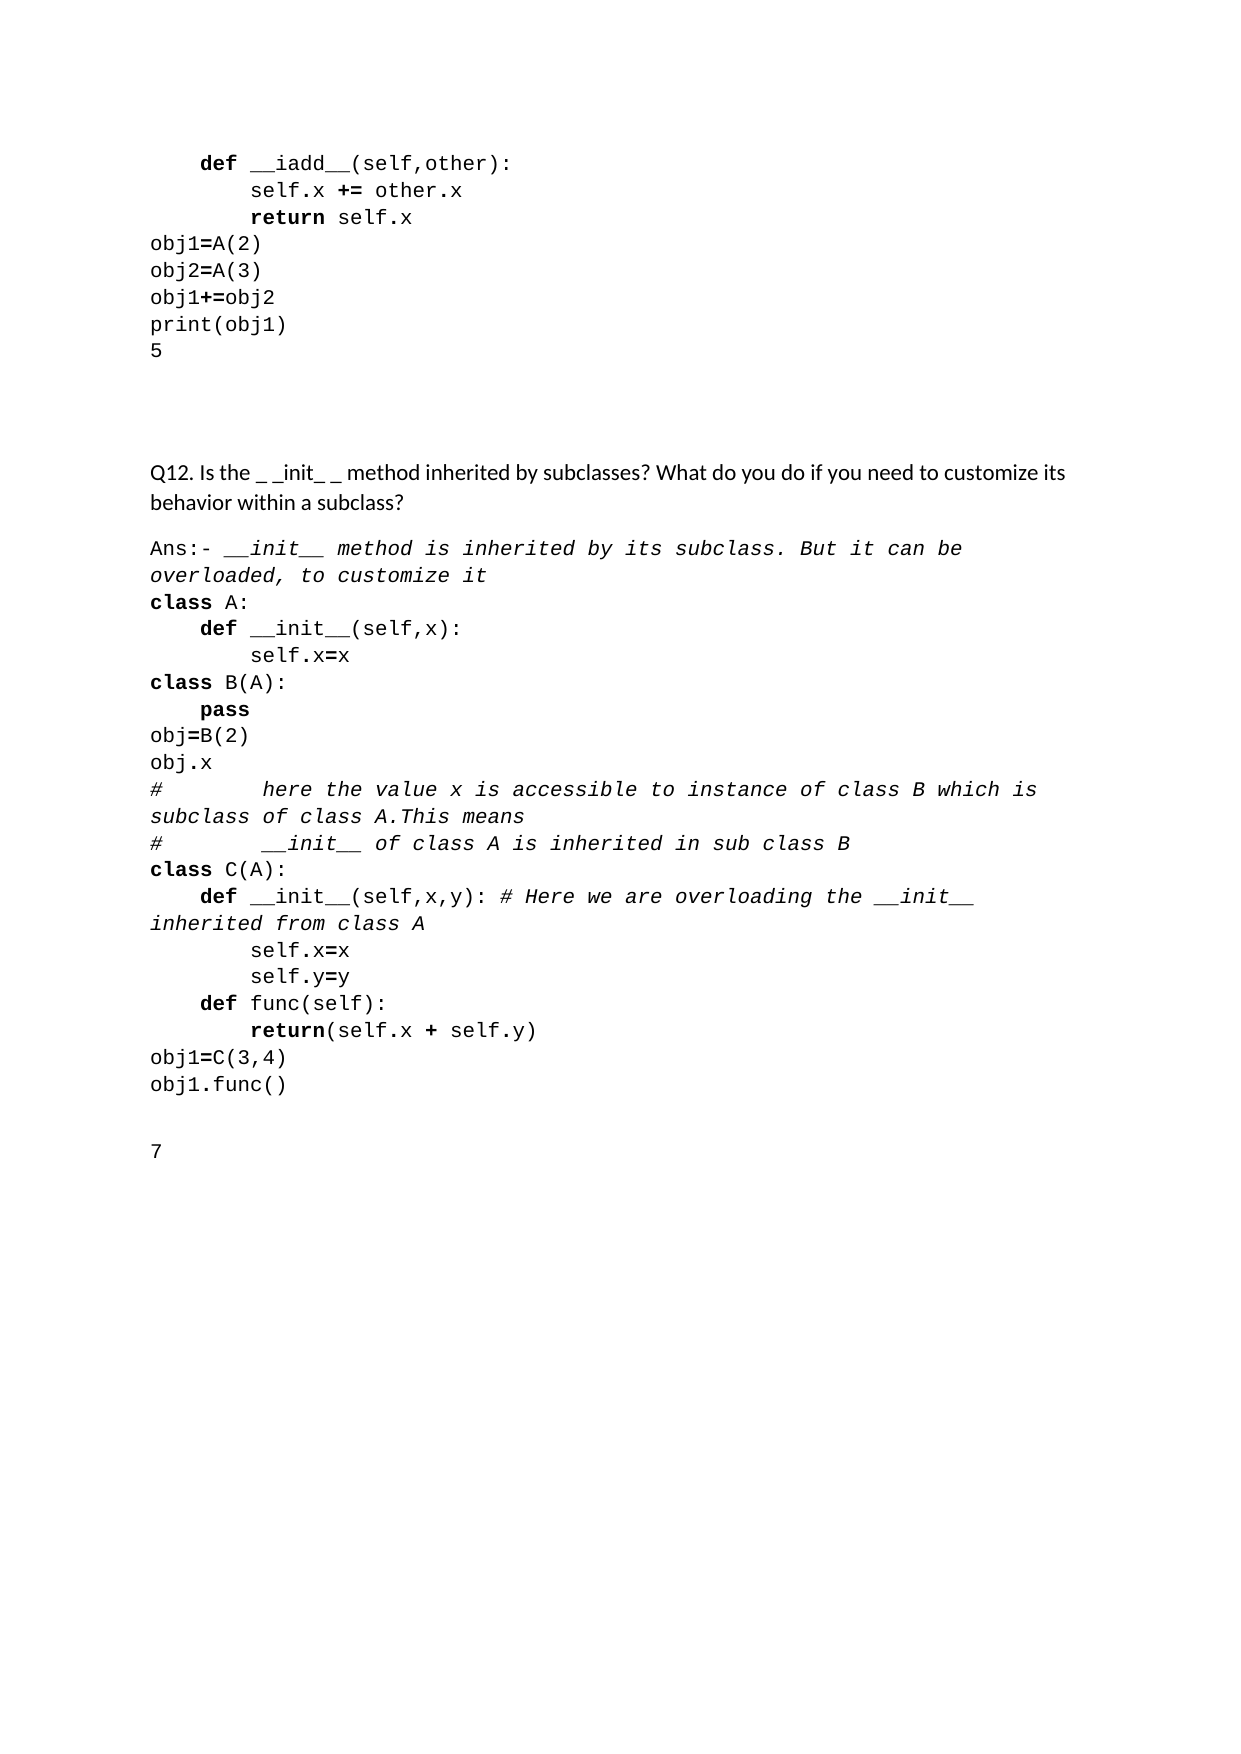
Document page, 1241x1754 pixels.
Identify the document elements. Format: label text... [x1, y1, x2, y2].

text Q12. Is the _ _init_ _ method inherited by subclasses? What do you do if you need to customize its behavior within a subclass? [150, 458, 1090, 516]
text obj1=A(2) [150, 230, 1090, 257]
text return self.x [150, 203, 1090, 230]
text def __init__(self,x): [150, 615, 1090, 642]
text return(self.x + self.y) [150, 1017, 1090, 1044]
text self.x=x [150, 937, 1090, 963]
text 5 [150, 337, 1090, 364]
text obj1=C(3,4) [150, 1044, 1090, 1070]
text def __iadd__(self,other): [150, 150, 1090, 177]
text class A: [150, 588, 1090, 615]
text class C(A): [150, 856, 1090, 883]
text # __init__ of class A is inherited in sub class B [150, 829, 1090, 856]
text obj1.func() [150, 1070, 1090, 1097]
text Ans:- __init__ method is inherited by its subclass. But it can be overloaded, to customize it [150, 535, 1090, 588]
text self.y=y [150, 963, 1090, 990]
text obj2=A(3) [150, 257, 1090, 284]
text # here the value x is accessible to instance of class B which is subclass of class A.This means [150, 776, 1090, 829]
text 7 [150, 1138, 1090, 1165]
text self.x += other.x [150, 177, 1090, 203]
text def func(self): [150, 990, 1090, 1017]
text pass [150, 696, 1090, 722]
text class B(A): [150, 669, 1090, 696]
text print(obj1) [150, 311, 1090, 337]
text def __init__(self,x,y): # Here we are overloading the __init__ inherited from class A [150, 883, 1090, 937]
text obj=B(2) [150, 722, 1090, 749]
text self.x=x [150, 642, 1090, 669]
text obj1+=obj2 [150, 284, 1090, 311]
text obj.x [150, 749, 1090, 776]
